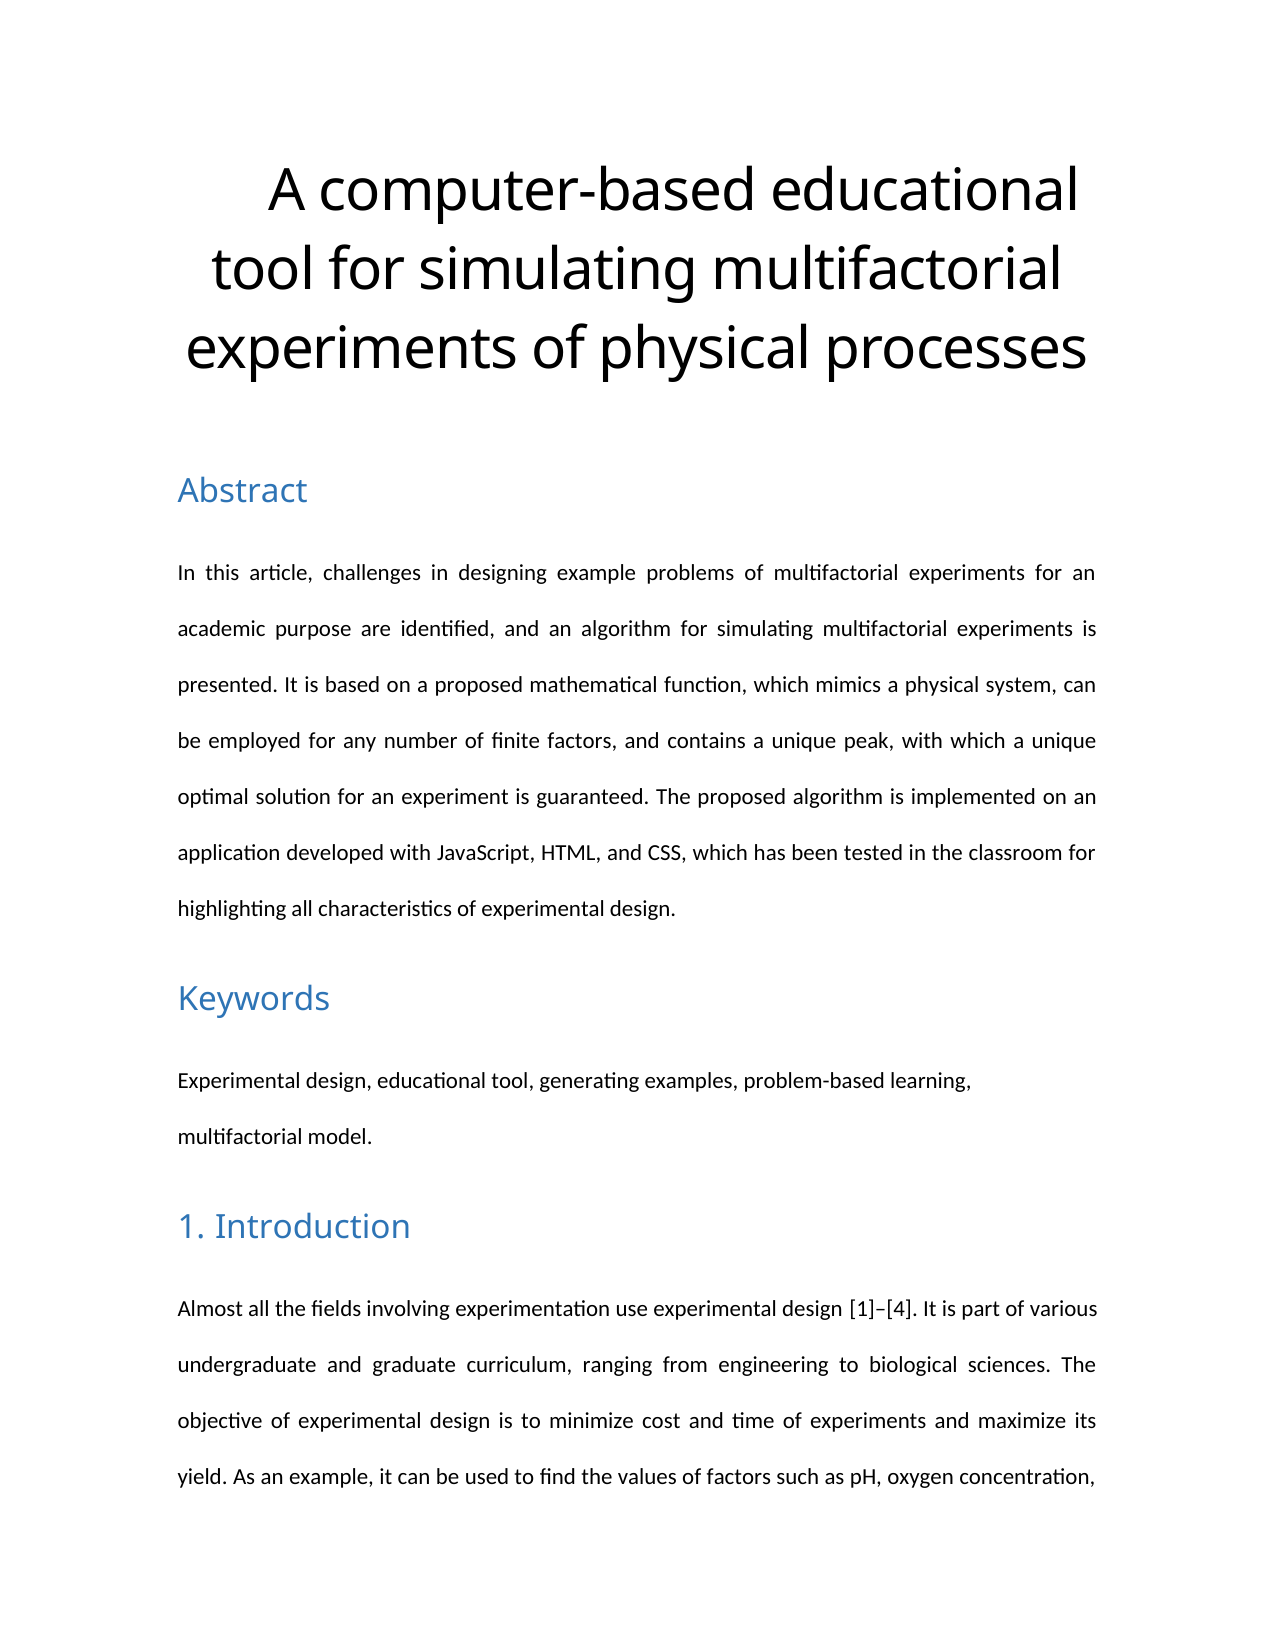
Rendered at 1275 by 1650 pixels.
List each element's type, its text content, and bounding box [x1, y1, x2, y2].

text In this article, challenges in designing example problems of multifactorial experiments for an academic purpose are identified, and an algorithm for simulating multifactorial experiments is presented. It is based on a proposed mathematical function, which mimics a physical system, can be employed for any number of finite factors, and contains a unique peak, with which a unique optimal solution for an experiment is guaranteed. The proposed algorithm is implemented on an application developed with JavaScript, HTML, and CSS, which has been tested in the classroom for highlighting all characteristics of experimental design. [177, 558, 1098, 922]
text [177, 1294, 1098, 1490]
text Keywords [177, 975, 1098, 1021]
text Experimental design, educational tool, generating examples, problem-based learning, multifactorial model. [177, 1066, 1098, 1150]
list Introduction [177, 1203, 1098, 1248]
text A computer-based educational tool for simulating multifactorial experiments of physical processes [177, 148, 1098, 386]
text Abstract [177, 467, 1098, 512]
